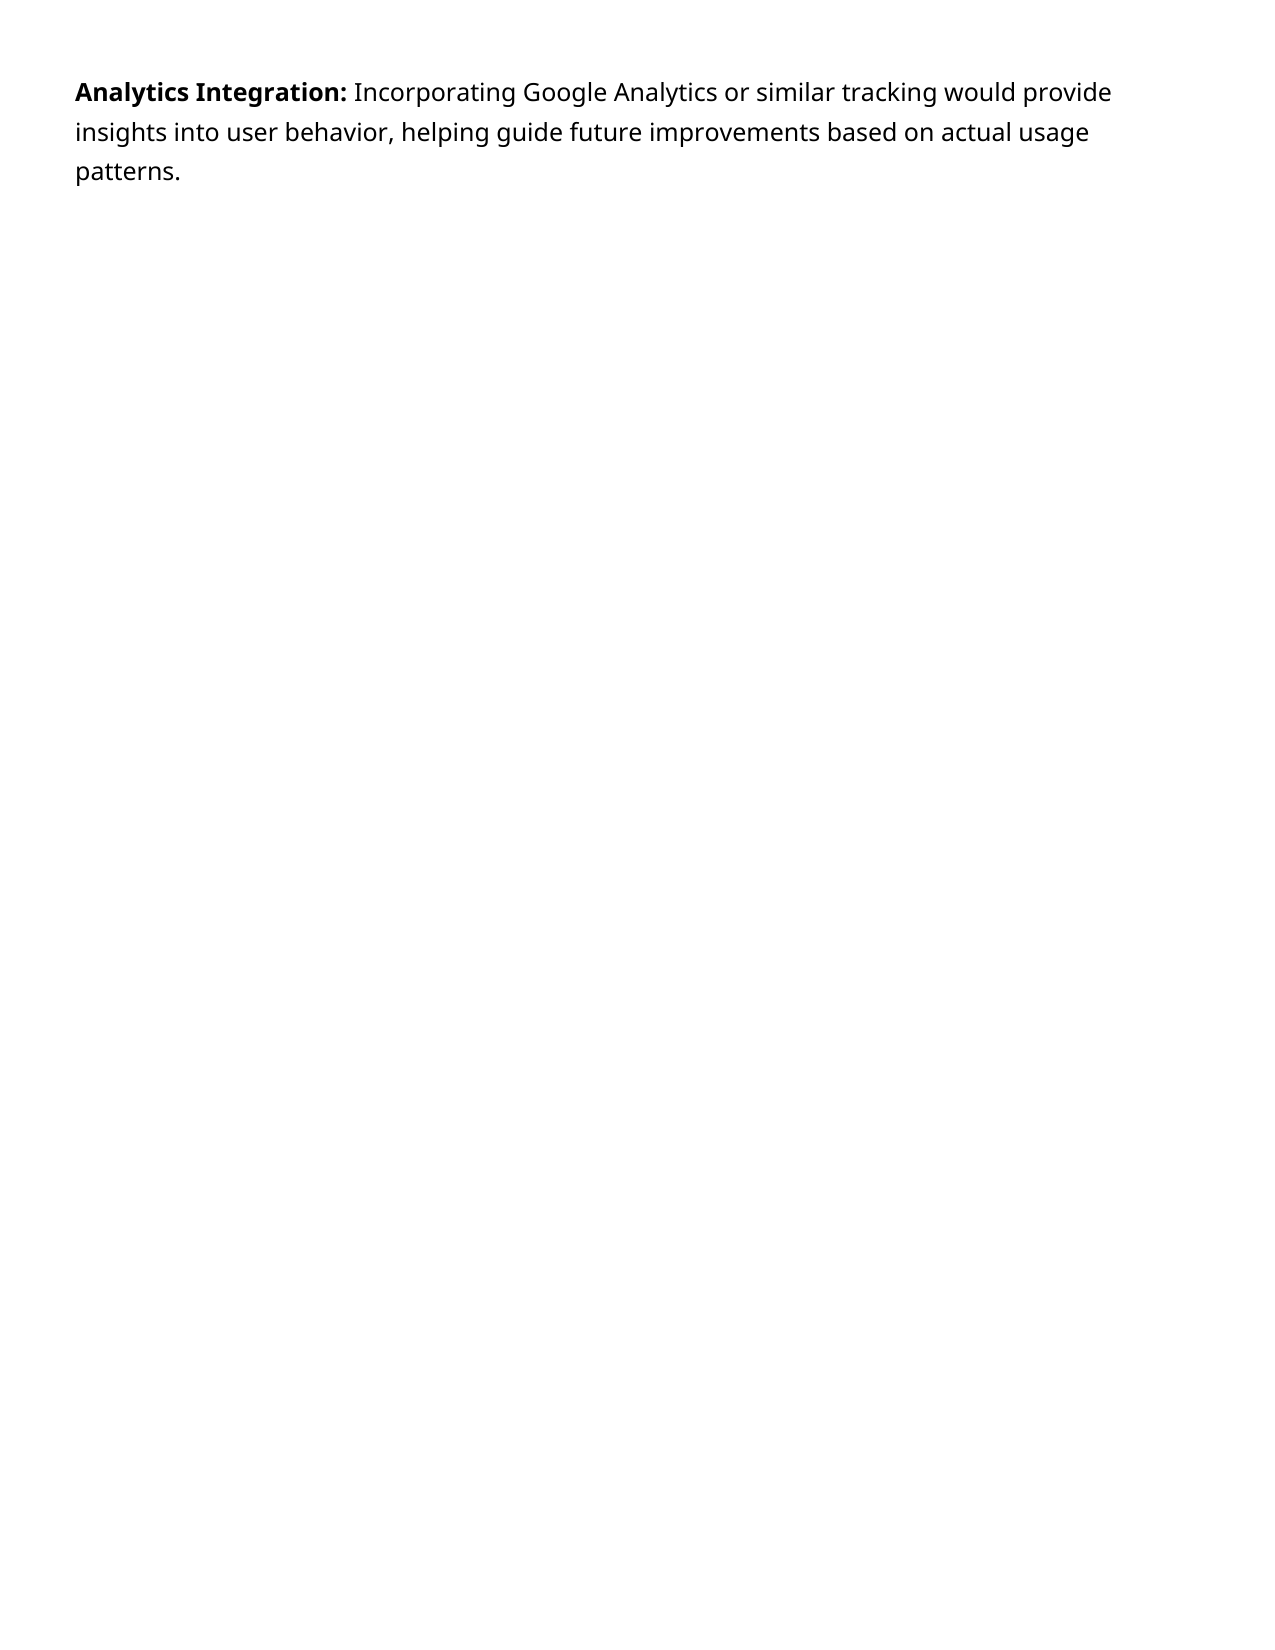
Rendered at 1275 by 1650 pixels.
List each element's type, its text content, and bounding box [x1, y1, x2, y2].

text Analytics Integration: Incorporating Google Analytics or similar tracking would provide insights into user behavior, helping guide future improvements based on actual usage patterns. [75, 75, 1200, 187]
